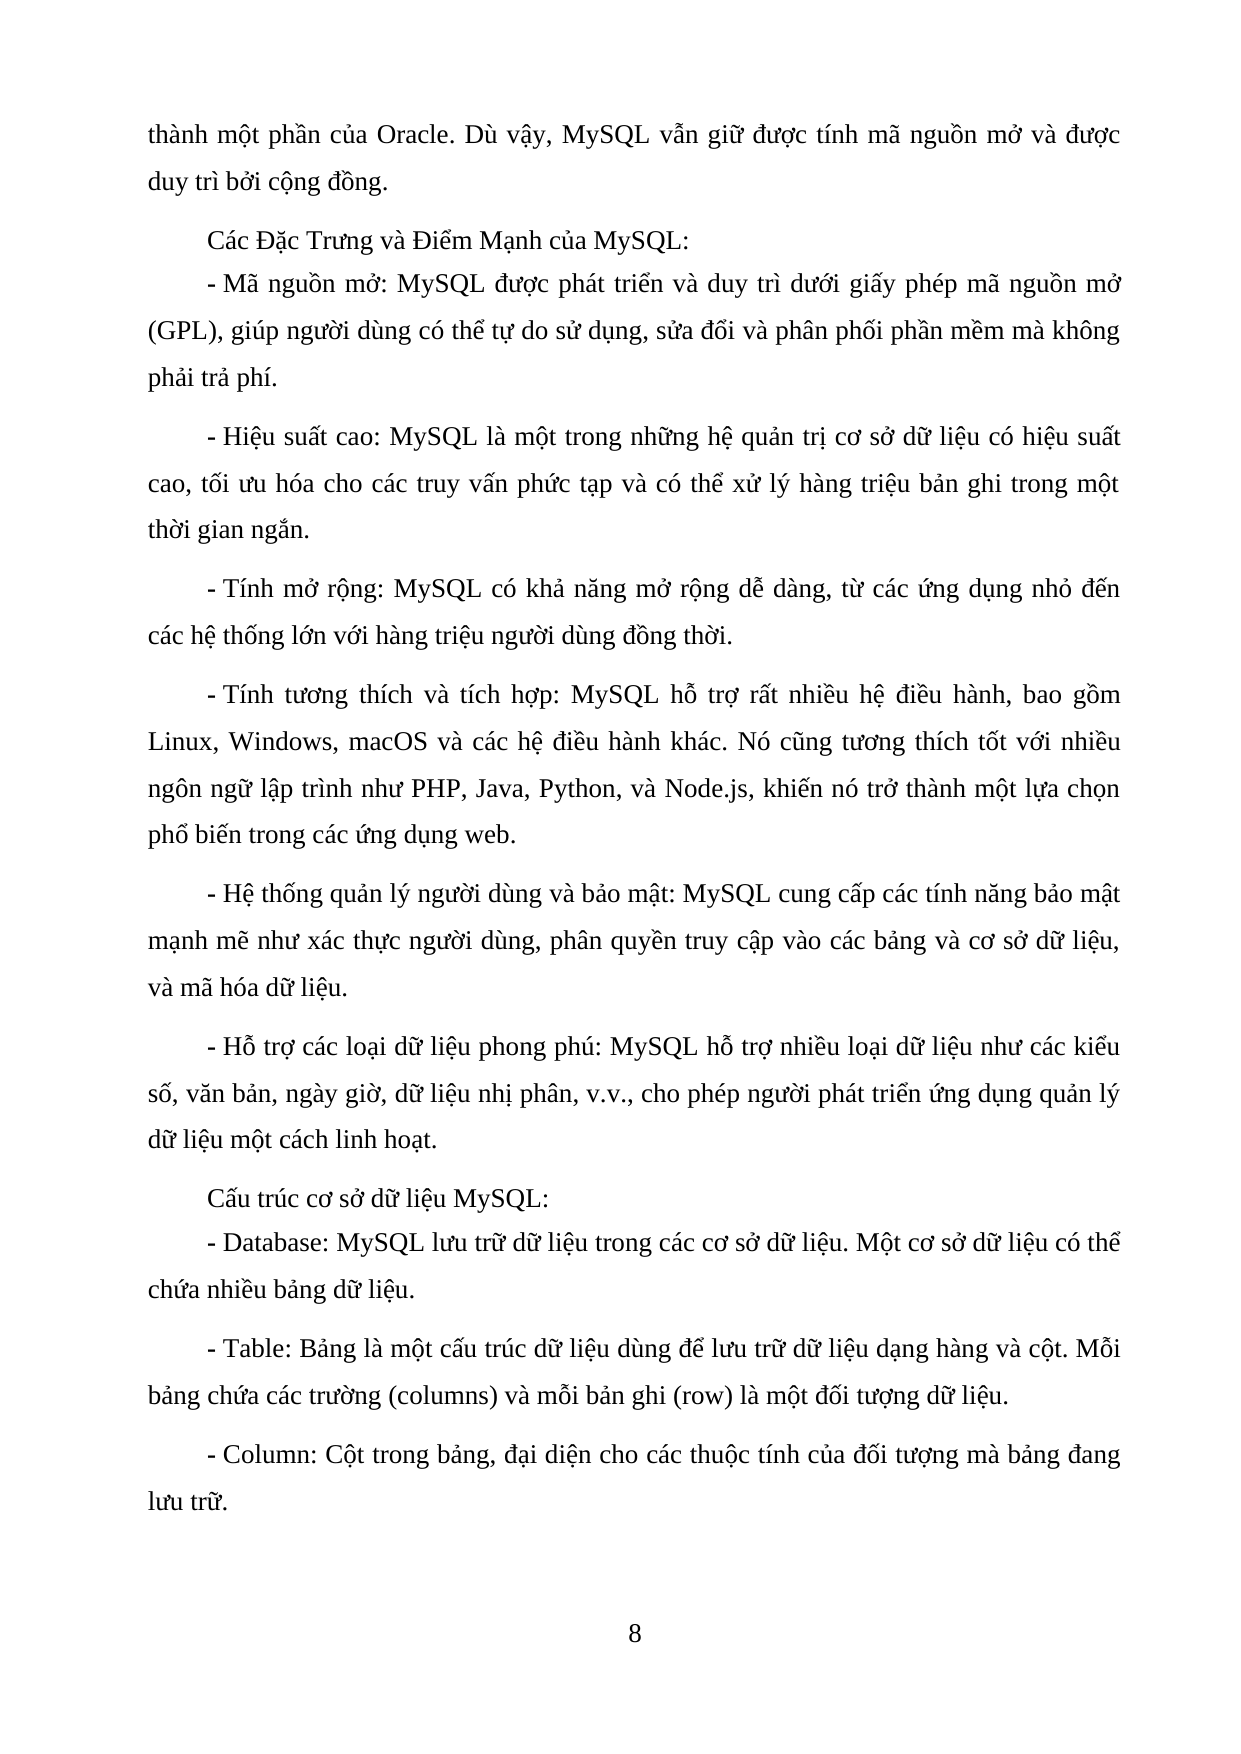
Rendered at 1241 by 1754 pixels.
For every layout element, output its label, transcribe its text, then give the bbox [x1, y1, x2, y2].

list Database: MySQL lưu trữ dữ liệu trong các cơ sở dữ liệu. Một cơ sở dữ liệu có thể chứa nhiều bảng dữ liệu. [148, 1226, 1122, 1304]
list Hệ thống quản lý người dùng và bảo mật: MySQL cung cấp các tính năng bảo mật mạnh mẽ như xác thực người dùng, phân quyền truy cập vào các bảng và cơ sở dữ liệu, và mã hóa dữ liệu. [148, 878, 1122, 1002]
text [148, 118, 1122, 196]
list Hiệu suất cao: MySQL là một trong những hệ quản trị cơ sở dữ liệu có hiệu suất cao, tối ưu hóa cho các truy vấn phức tạp và có thể xử lý hàng triệu bản ghi trong một thời gian ngắn. [148, 420, 1122, 544]
list Column: Cột trong bảng, đại diện cho các thuộc tính của đối tượng mà bảng đang lưu trữ. [148, 1438, 1122, 1516]
text Cấu trúc cơ sở dữ liệu MySQL: [148, 1183, 1122, 1214]
list Table: Bảng là một cấu trúc dữ liệu dùng để lưu trữ dữ liệu dạng hàng và cột. Mỗi bảng chứa các trường (columns) và mỗi bản ghi (row) là một đối tượng dữ liệu. [148, 1332, 1122, 1410]
list Tính mở rộng: MySQL có khả năng mở rộng dễ dàng, từ các ứng dụng nhỏ đến các hệ thống lớn với hàng triệu người dùng đồng thời. [148, 573, 1122, 650]
list Tính tương thích và tích hợp: MySQL hỗ trợ rất nhiều hệ điều hành, bao gồm Linux, Windows, macOS và các hệ điều hành khác. Nó cũng tương thích tốt với nhiều ngôn ngữ lập trình như PHP, Java, Python, và Node.js, khiến nó trở thành một lựa chọn phổ biến trong các ứng dụng web. [148, 678, 1122, 849]
list Hỗ trợ các loại dữ liệu phong phú: MySQL hỗ trợ nhiều loại dữ liệu như các kiểu số, văn bản, ngày giờ, dữ liệu nhị phân, v.v., cho phép người phát triển ứng dụng quản lý dữ liệu một cách linh hoạt. [148, 1030, 1122, 1154]
text Các Đặc Trưng và Điểm Mạnh của MySQL: [148, 224, 1122, 255]
list Mã nguồn mở: MySQL được phát triển và duy trì dưới giấy phép mã nguồn mở (GPL), giúp người dùng có thể tự do sử dụng, sửa đổi và phân phối phần mềm mà không phải trả phí. [148, 268, 1122, 392]
